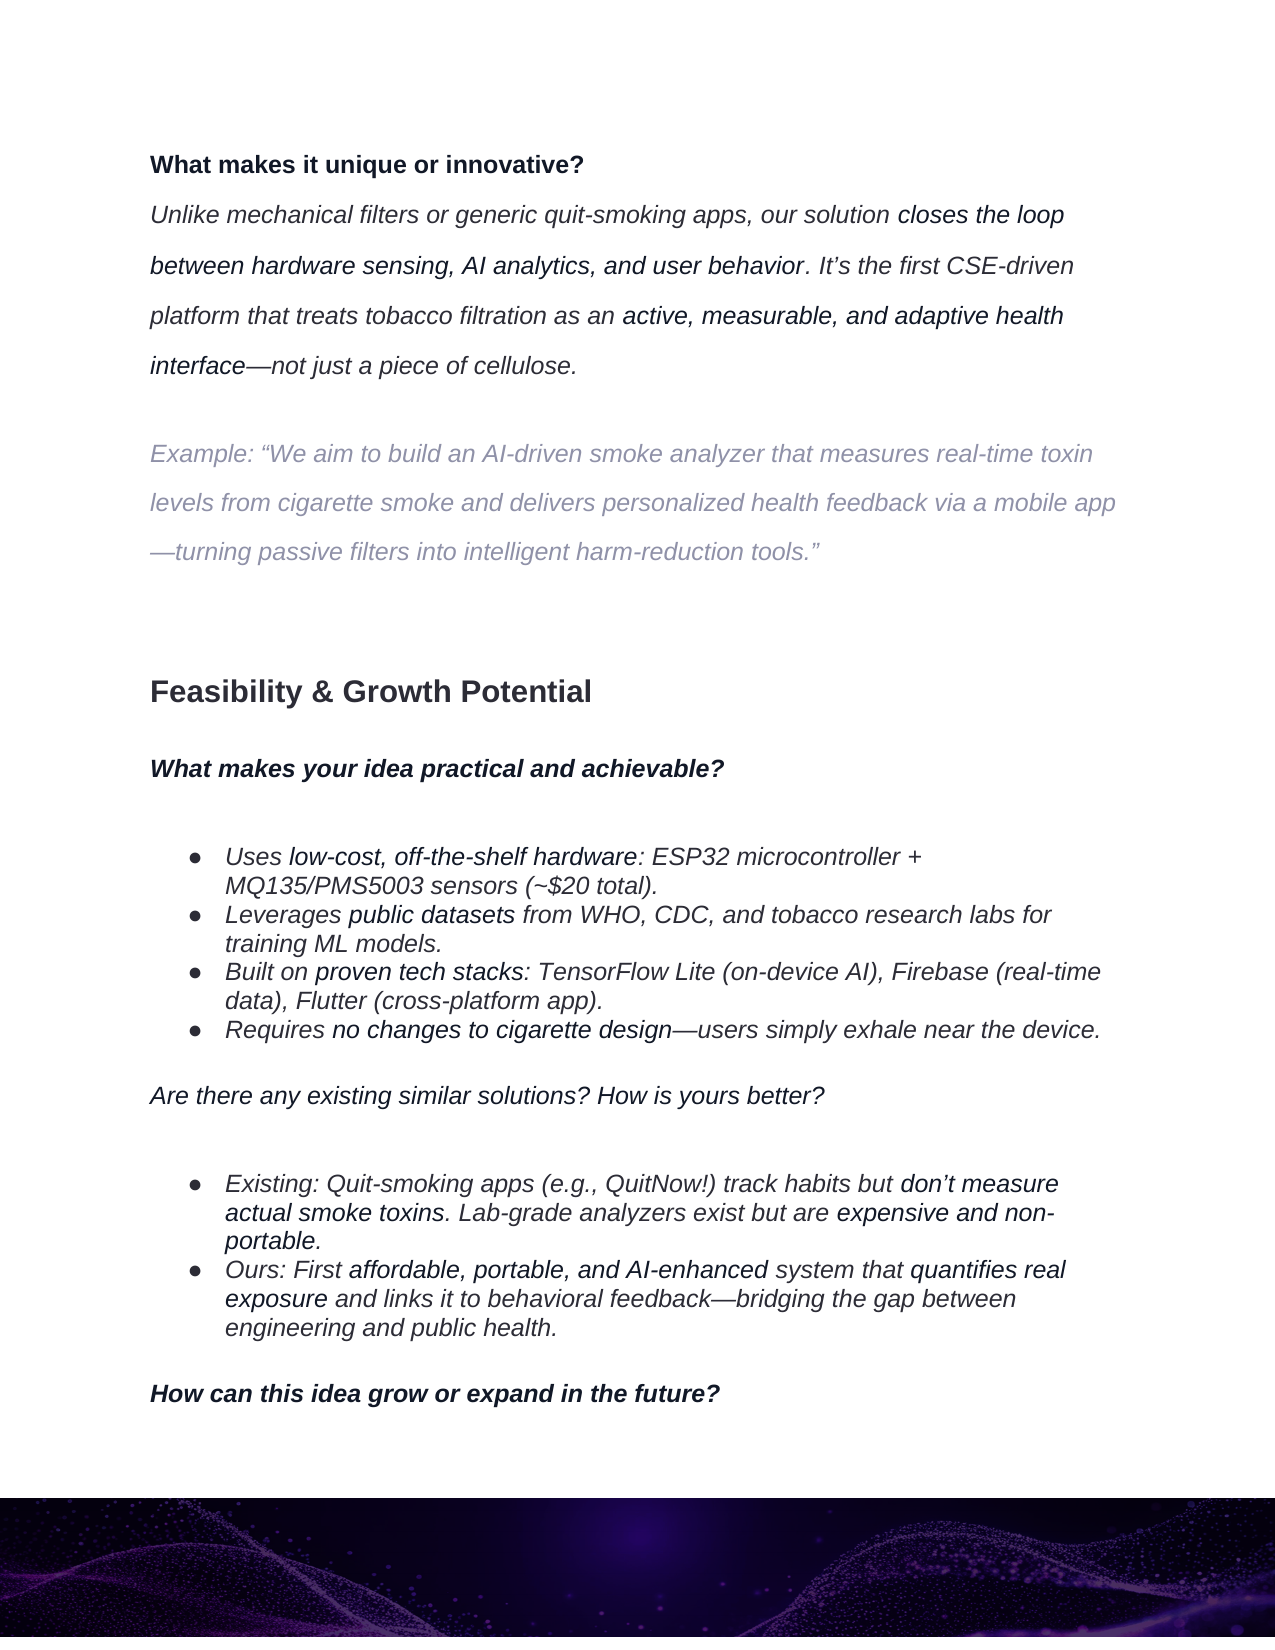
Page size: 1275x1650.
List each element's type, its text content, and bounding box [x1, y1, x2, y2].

list Built on proven tech stacks: TensorFlow Lite (on-device AI), Firebase (real-time data), Flutter (cross-platform app). [187, 957, 1125, 1015]
text What makes your idea practical and achievable? [150, 754, 1125, 783]
text Are there any existing similar solutions? How is yours better? [150, 1081, 1125, 1110]
text How can this idea grow or expand in the future? [150, 1379, 1125, 1408]
picture [0, 1498, 1275, 1637]
list Existing: Quit-smoking apps (e.g., QuitNow!) track habits but don’t measure actual smoke toxins. Lab-grade analyzers exist but are expensive and non-portable. [187, 1169, 1125, 1255]
subtitle Feasibility & Growth Potential [150, 673, 1125, 709]
list Uses low-cost, off-the-shelf hardware: ESP32 microcontroller + MQ135/PMS5003 sensors (~$20 total). [187, 842, 1125, 900]
list Requires no changes to cigarette design—users simply exhale near the device. [187, 1015, 1125, 1043]
list Leverages public datasets from WHO, CDC, and tobacco research labs for training ML models. [187, 900, 1125, 957]
text Example: “We aim to build an AI-driven smoke analyzer that measures real-time toxin levels from cigarette smoke and delivers personalized health feedback via a mobile app—turning passive filters into intelligent harm-reduction tools.” [150, 439, 1125, 566]
text What makes it unique or innovative? Unlike mechanical filters or generic quit-smoking apps, our solution closes the loop between hardware sensing, AI analytics, and user behavior. It’s the first CSE-driven platform that treats tobacco filtration as an active, measurable, and adaptive health interface—not just a piece of cellulose. [150, 150, 1125, 380]
list Ours: First affordable, portable, and AI-enhanced system that quantifies real exposure and links it to behavioral feedback—bridging the gap between engineering and public health. [187, 1255, 1125, 1341]
